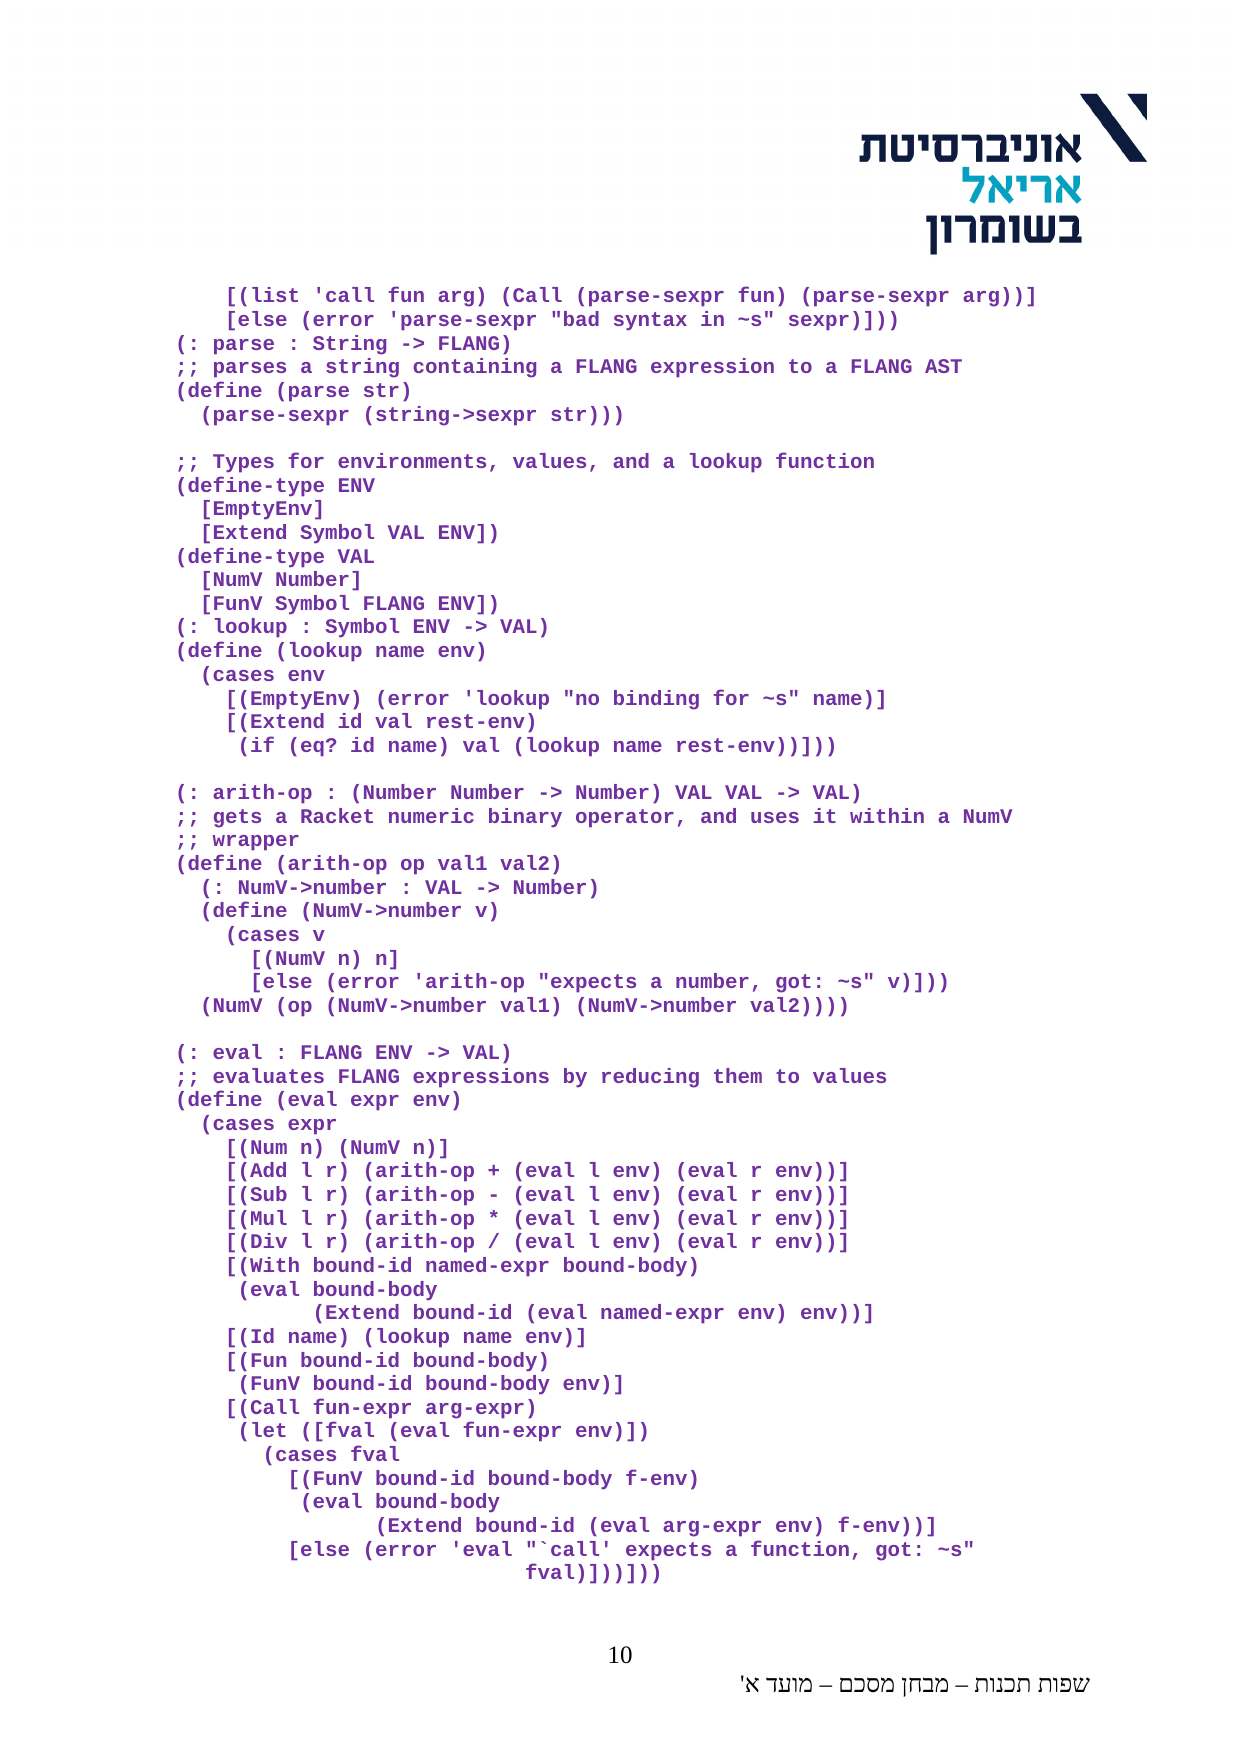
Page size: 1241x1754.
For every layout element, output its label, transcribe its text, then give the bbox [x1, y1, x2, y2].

text (eval bound-body [150, 1491, 1090, 1515]
text ;; evaluates FLANG expressions by reducing them to values [150, 1066, 1090, 1089]
text [(Fun bound-id bound-body) [150, 1349, 1090, 1373]
text [else (error 'parse-sexpr "bad syntax in ~s" sexpr)])) [150, 309, 1090, 333]
text (define (eval expr env) [150, 1089, 1090, 1113]
text (: NumV->number : VAL -> Number) [150, 877, 1090, 900]
text (define-type ENV [150, 475, 1090, 498]
text (define-type VAL [150, 546, 1090, 569]
text (define (NumV->number v) [150, 900, 1090, 924]
text [(Extend id val rest-env) [150, 711, 1090, 735]
text (parse-sexpr (string->sexpr str))) [150, 404, 1090, 427]
text ;; parses a string containing a FLANG expression to a FLANG AST [150, 356, 1090, 380]
text [(FunV bound-id bound-body f-env) [150, 1468, 1090, 1491]
text (define (parse str) [150, 380, 1090, 404]
text (: parse : String -> FLANG) [150, 333, 1090, 356]
text (FunV bound-id bound-body env)] [150, 1373, 1090, 1397]
text (: lookup : Symbol ENV -> VAL) [150, 617, 1090, 640]
text [else (error 'arith-op "expects a number, got: ~s" v)])) [150, 971, 1090, 995]
text [(Add l r) (arith-op + (eval l env) (eval r env))] [150, 1160, 1090, 1184]
text (cases fval [150, 1444, 1090, 1468]
text [(With bound-id named-expr bound-body) [150, 1255, 1090, 1279]
text (NumV (op (NumV->number val1) (NumV->number val2)))) [150, 995, 1090, 1018]
text [NumV Number] [150, 569, 1090, 593]
text [(Id name) (lookup name env)] [150, 1326, 1090, 1349]
text (define (lookup name env) [150, 640, 1090, 664]
text ;; Types for environments, values, and a lookup function [150, 451, 1090, 475]
text [(EmptyEnv) (error 'lookup "no binding for ~s" name)] [150, 687, 1090, 711]
text (cases env [150, 664, 1090, 687]
text (: eval : FLANG ENV -> VAL) [150, 1042, 1090, 1066]
text [else (error 'eval "`call' expects a function, got: ~s" [150, 1539, 1090, 1562]
text (let ([fval (eval fun-expr env)]) [150, 1421, 1090, 1444]
text (Extend bound-id (eval arg-expr env) f-env))] [150, 1515, 1090, 1539]
text fval)]))])) [150, 1562, 1090, 1586]
text (cases v [150, 924, 1090, 948]
text (if (eq? id name) val (lookup name rest-env))])) [150, 735, 1090, 758]
text (Extend bound-id (eval named-expr env) env))] [150, 1302, 1090, 1326]
text [(Sub l r) (arith-op - (eval l env) (eval r env))] [150, 1184, 1090, 1208]
picture [4, 0, 1241, 258]
text (: arith-op : (Number Number -> Number) VAL VAL -> VAL) [150, 782, 1090, 806]
text [Extend Symbol VAL ENV]) [150, 522, 1090, 546]
text (cases expr [150, 1113, 1090, 1137]
text [(Div l r) (arith-op / (eval l env) (eval r env))] [150, 1231, 1090, 1255]
text [(Mul l r) (arith-op * (eval l env) (eval r env))] [150, 1208, 1090, 1231]
text [EmptyEnv] [150, 498, 1090, 522]
text [(NumV n) n] [150, 948, 1090, 971]
text [FunV Symbol FLANG ENV]) [150, 593, 1090, 617]
text ;; gets a Racket numeric binary operator, and uses it within a NumV [150, 806, 1090, 829]
text [(list 'call fun arg) (Call (parse-sexpr fun) (parse-sexpr arg))] [150, 286, 1090, 309]
text (define (arith-op op val1 val2) [150, 853, 1090, 877]
text [(Call fun-expr arg-expr) [150, 1397, 1090, 1421]
text (eval bound-body [150, 1279, 1090, 1302]
text ;; wrapper [150, 829, 1090, 853]
text [(Num n) (NumV n)] [150, 1137, 1090, 1160]
